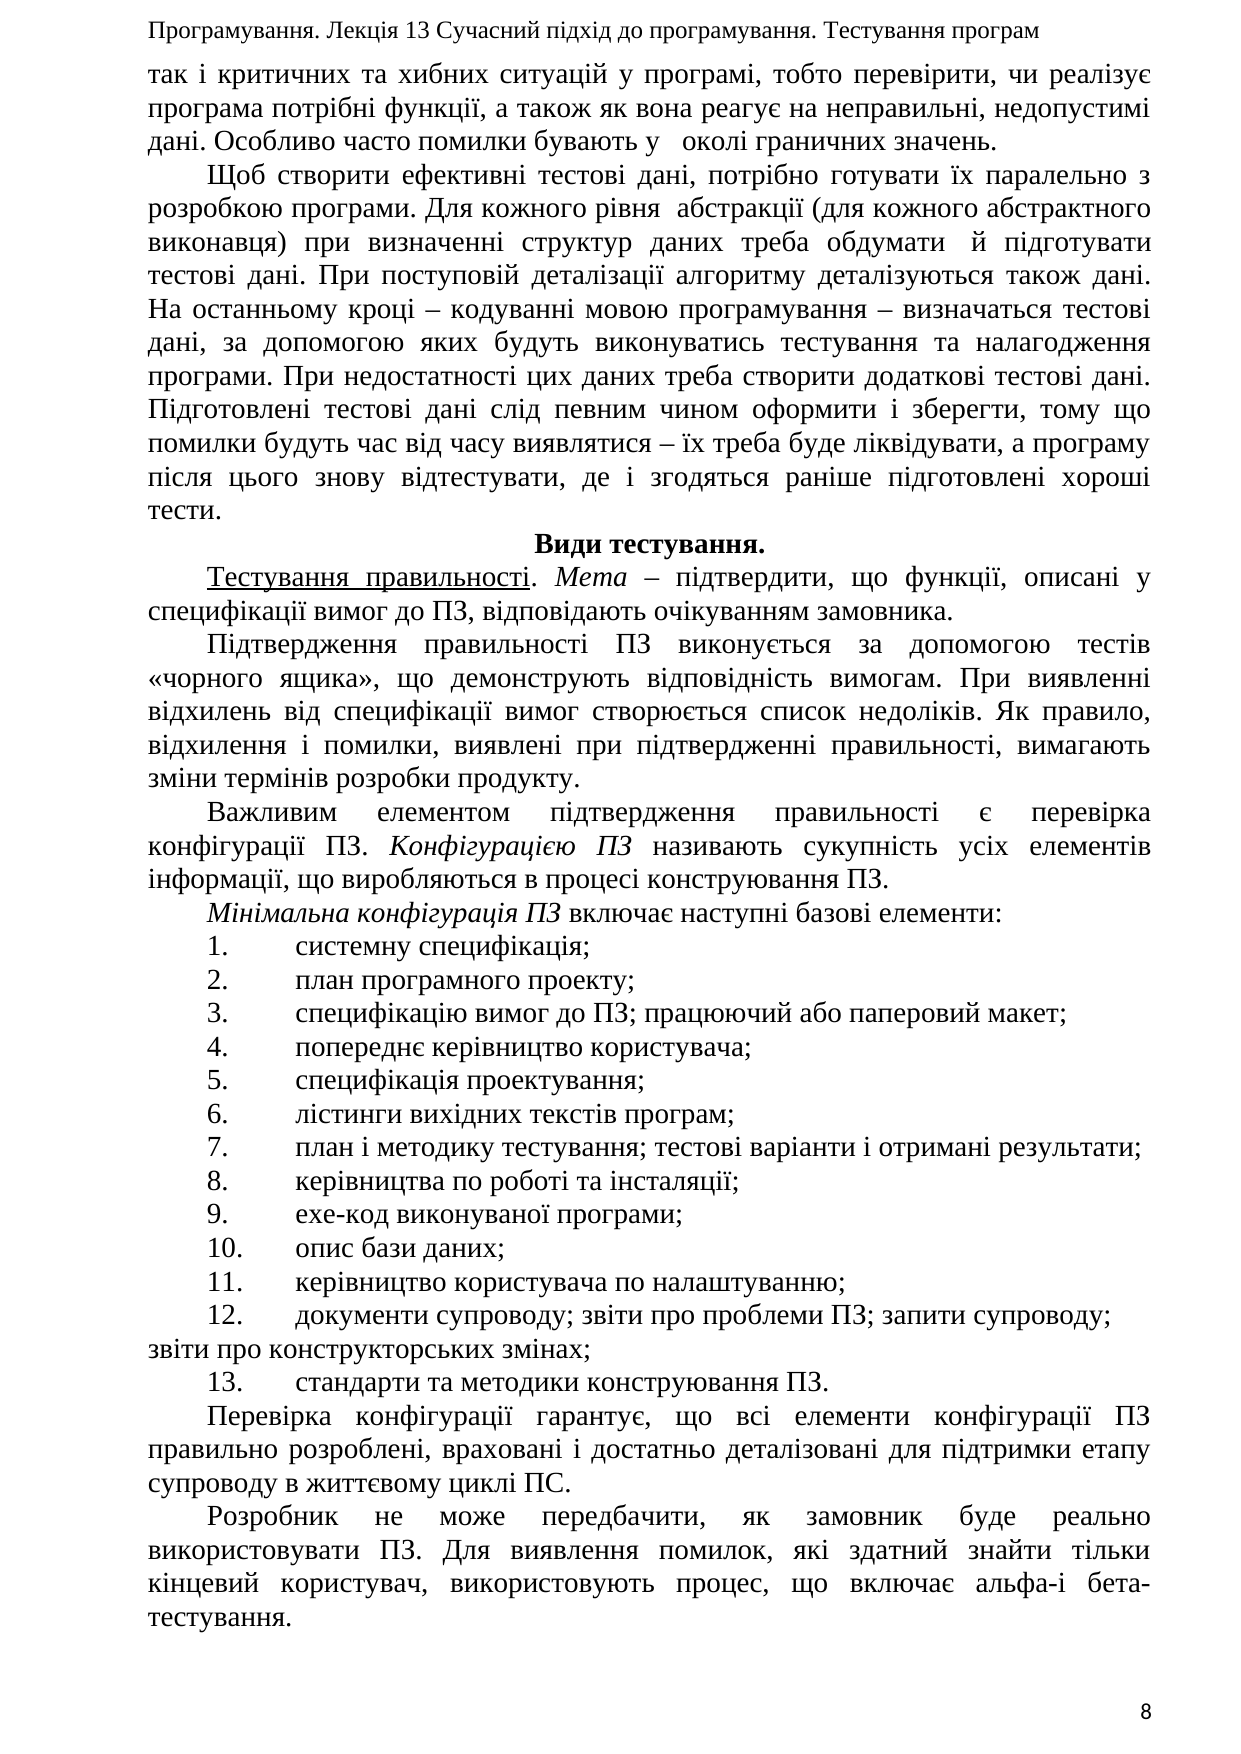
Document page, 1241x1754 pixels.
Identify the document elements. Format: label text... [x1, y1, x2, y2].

list лістинги вихідних текстів програм; [148, 1096, 1152, 1129]
list попереднє керівництво користувача; [148, 1029, 1152, 1062]
list стандарти та методики конструювання ПЗ. [148, 1364, 1152, 1398]
list план і методику тестування; тестові варіанти і отримані результати; [148, 1129, 1152, 1163]
text Підтвердження правильності ПЗ виконується за допомогою тестів «чорного ящика», що демонструють відповідність вимогам. При виявленні відхилень від специфікації вимог створюється список недоліків. Як правило, відхилення і помилки, виявлені при підтвердженні правильності, вимагають зміни термінів розробки продукту. [148, 626, 1152, 794]
list специфікація проектування; [148, 1062, 1152, 1096]
text Види тестування. [148, 526, 1152, 559]
text Тестування правильності. Мета – підтвердити, що функції, описані у специфікації вимог до ПЗ, відповідають очікуванням замовника. [148, 559, 1152, 626]
list керівництво користувача по налаштуванню; [148, 1264, 1152, 1297]
list специфікацію вимог до ПЗ; працюючий або паперовий макет; [148, 995, 1152, 1029]
text Важливим елементом підтвердження правильності є перевірка конфігурації ПЗ. Конфігурацією ПЗ називають сукупність усіх елементів інформації, що виробляються в процесі конструювання ПЗ. [148, 794, 1152, 895]
list план програмного проекту; [148, 962, 1152, 995]
text Перевірка конфігурації гарантує, що всі елементи конфігурації ПЗ правильно розроблені, враховані і достатньо деталізовані для підтримки етапу супроводу в життєвому циклі ПС. [148, 1398, 1152, 1498]
list ехе-код виконуваної програми; [148, 1197, 1152, 1230]
text Мінімальна конфігурація ПЗ включає наступні базові елементи: [148, 895, 1152, 928]
list документи супроводу; звіти про проблеми ПЗ; запити супроводу; звіти про конструкторських змінах; [148, 1297, 1152, 1364]
text Щоб створити ефективні тестові дані, потрібно готувати їх паралельно з розробкою програми. Для кожного рівня абстракції (для кожного абстрактного виконавця) при визначенні структур даних треба обдумати й підготувати тестові дані. При поступовій деталізації алгоритму деталізуються також дані. На останньому кроці – кодуванні мовою програмування – визначаться тестові дані, за допомогою яких будуть виконуватись тестування та налагодження програми. При недостатності цих даних треба створити додаткові тестові дані. Підготовлені тестові дані слід певним чином оформити і зберегти, тому що помилки будуть час від часу виявлятися – їх треба буде ліквідувати, а програму після цього знову відтестувати, де і згодяться раніше підготовлені хороші тести. [148, 157, 1152, 526]
text Розробник не може передбачити, як замовник буде реально використовувати ПЗ. Для виявлення помилок, які здатний знайти тільки кінцевий користувач, використовують процес, що включає альфа-і бета-тестування. [148, 1498, 1152, 1633]
list системну специфікація; [148, 928, 1152, 962]
list керівництва по роботі та інсталяції; [148, 1163, 1152, 1197]
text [148, 56, 1152, 157]
list опис бази даних; [148, 1230, 1152, 1264]
